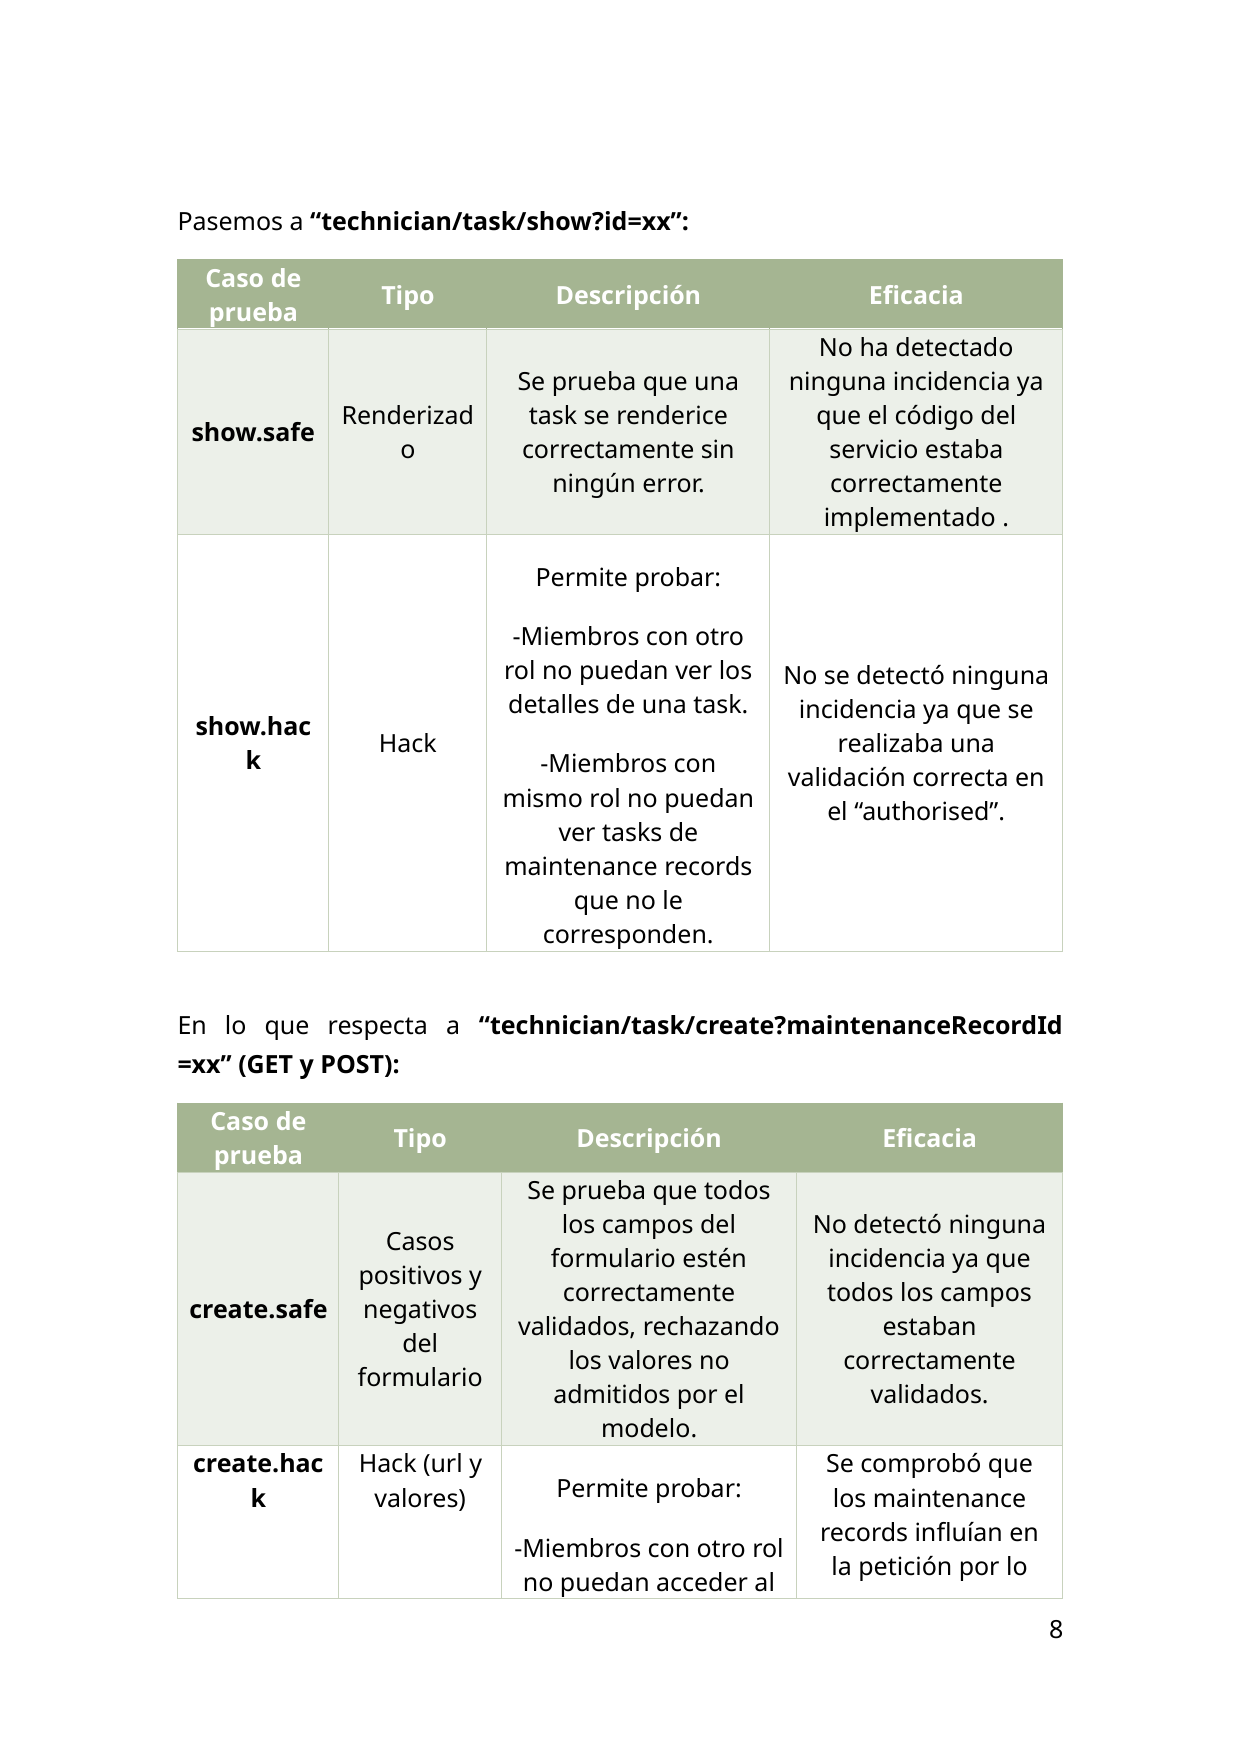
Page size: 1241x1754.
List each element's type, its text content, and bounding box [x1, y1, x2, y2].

table_header Eficacia [797, 1104, 1062, 1172]
table_cell create.hack [178, 1446, 338, 1598]
table_cell No se detectó ninguna incidencia ya que se realizaba una validación correcta en el “authorised”. [770, 535, 1062, 951]
table_cell create.safe [178, 1173, 338, 1445]
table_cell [339, 1446, 501, 1598]
table_cell show.safe [178, 330, 328, 534]
table_header Descripción [502, 1104, 796, 1172]
table_cell show.hack [178, 535, 328, 951]
table_header Descripción [487, 260, 769, 328]
table_cell Se prueba que todos los campos del formulario estén correctamente validados, rechazando los valores no admitidos por el modelo. [502, 1173, 796, 1445]
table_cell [502, 1446, 796, 1598]
table_cell No detectó ninguna incidencia ya que todos los campos estaban correctamente validados. [797, 1173, 1062, 1445]
text En lo que respecta a “technician/task/create?maintenanceRecordId =xx” (GET y POST): [177, 1007, 1063, 1081]
table_header Tipo [329, 260, 486, 328]
table_header Caso de prueba [178, 260, 328, 328]
table_cell Hack [329, 535, 486, 951]
table_cell Permite probar: -Miembros con otro rol no puedan ver los detalles de una task. -Miembros con mismo rol no puedan ver tasks de maintenance records que no le corresponden. [487, 535, 769, 951]
table_header Eficacia [770, 260, 1062, 328]
table_cell Se prueba que una task se renderice correctamente sin ningún error. [487, 330, 769, 534]
table_header Caso de prueba [178, 1104, 338, 1172]
text Pasemos a “technician/task/show?id=xx”: [177, 203, 1063, 237]
table_cell Casos positivos y negativos del formulario [339, 1173, 501, 1445]
table_header Tipo [339, 1104, 501, 1172]
table_cell No ha detectado ninguna incidencia ya que el código del servicio estaba correctamente implementado . [770, 330, 1062, 534]
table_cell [797, 1446, 1062, 1598]
table_cell Renderizado [329, 330, 486, 534]
